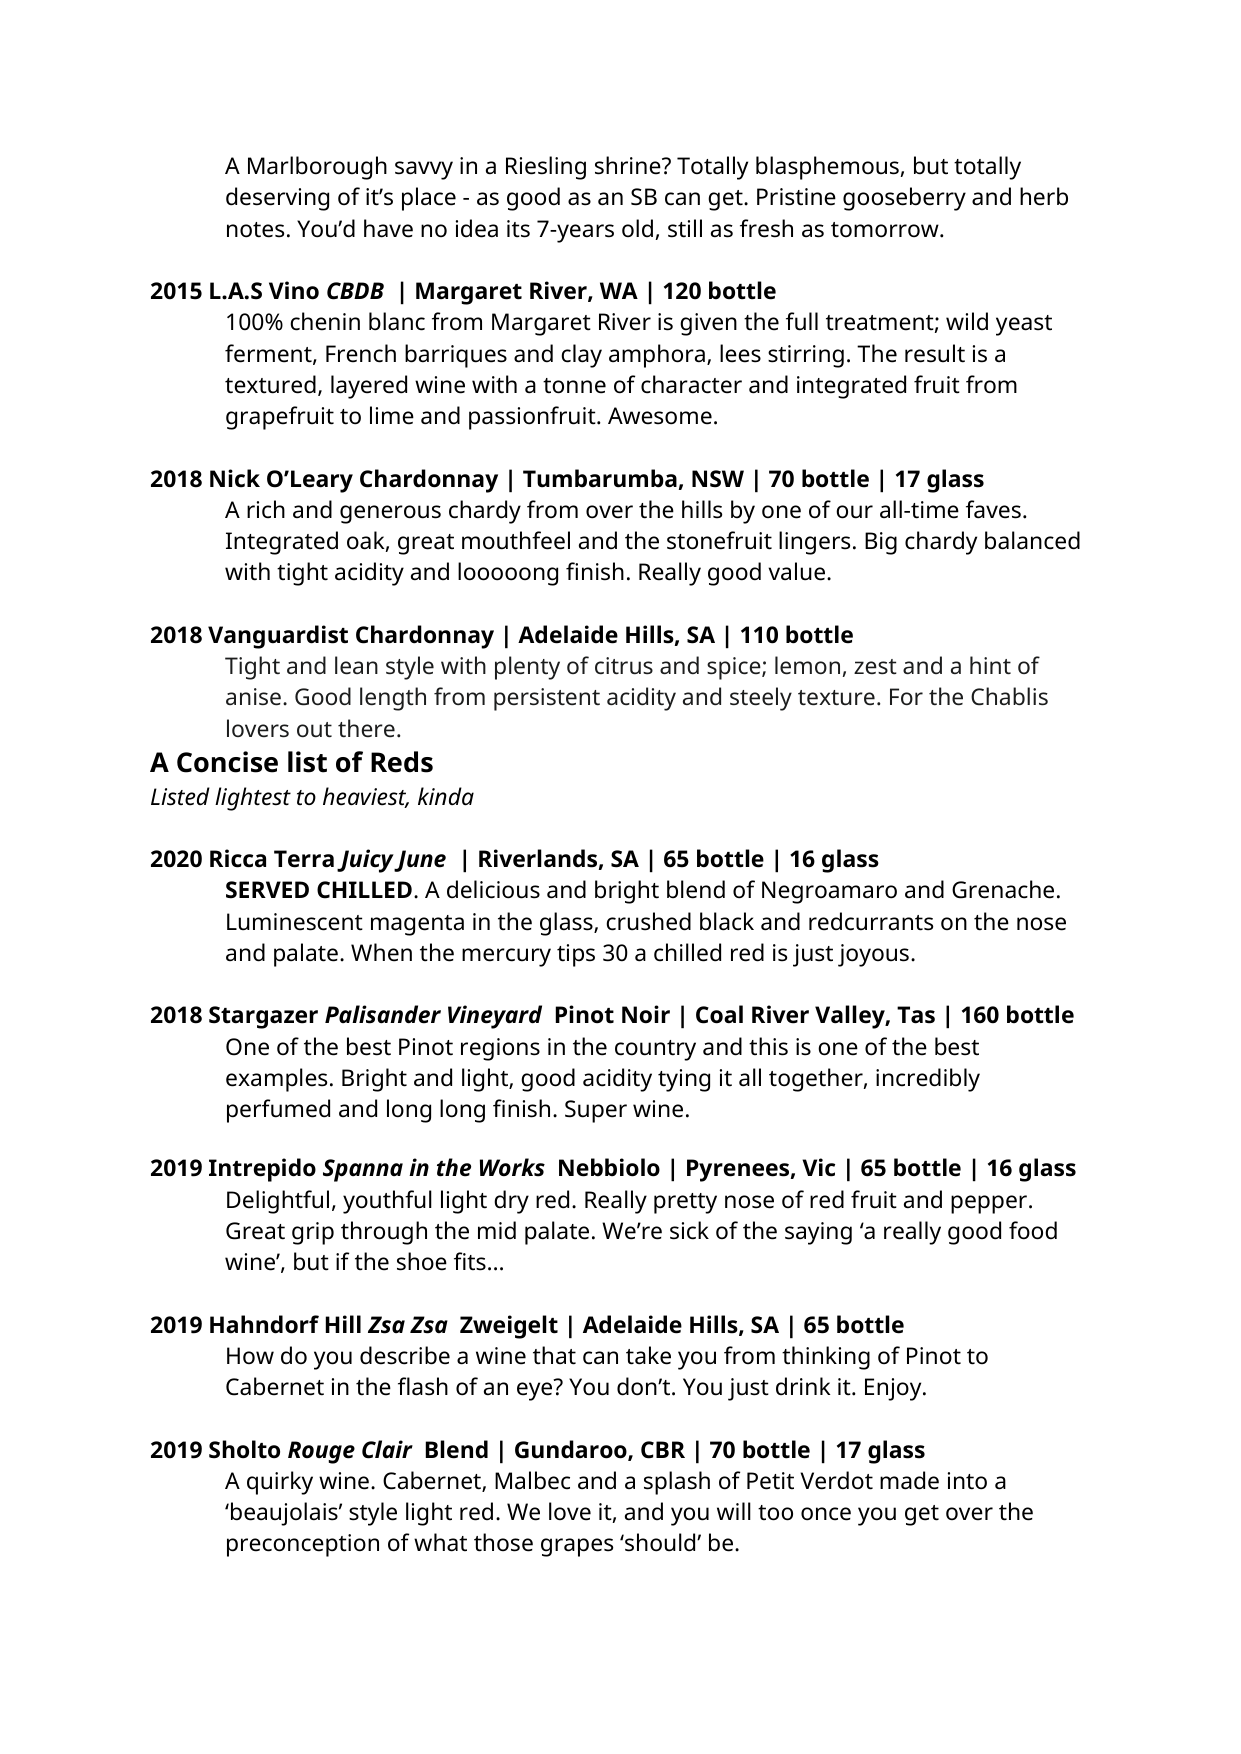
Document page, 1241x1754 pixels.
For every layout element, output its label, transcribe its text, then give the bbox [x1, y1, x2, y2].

text 2018 Stargazer Palisander Vineyard Pinot Noir | Coal River Valley, Tas | 160 bottle [150, 999, 1090, 1031]
text Listed lightest to heaviest, kinda [150, 781, 1090, 812]
text 2020 Ricca Terra Juicy June | Riverlands, SA | 65 bottle | 16 glass [150, 843, 1090, 874]
text 2019 Sholto Rouge Clair Blend | Gundaroo, CBR | 70 bottle | 17 glass [150, 1434, 1090, 1465]
text 100% chenin blanc from Margaret River is given the full treatment; wild yeast ferment, French barriques and clay amphora, lees stirring. The result is a textured, layered wine with a tonne of character and integrated fruit from grapefruit to lime and passionfruit. Awesome. [225, 306, 1090, 431]
text Tight and lean style with plenty of citrus and spice; lemon, zest and a hint of anise. Good length from persistent acidity and steely texture. For the Chablis lovers out there. [225, 650, 1090, 744]
text How do you describe a wine that can take you from thinking of Pinot to Cabernet in the flash of an eye? You don’t. You just drink it. Enjoy. [225, 1340, 1090, 1402]
text 2018 Nick O’Leary Chardonnay | Tumbarumba, NSW | 70 bottle | 17 glass [150, 462, 1090, 494]
text A quirky wine. Cabernet, Malbec and a splash of Petit Verdot made into a ‘beaujolais’ style light red. We love it, and you will too once you get over the preconception of what those grapes ‘should’ be. [225, 1465, 1090, 1559]
text A Concise list of Reds [150, 744, 1090, 781]
text A Marlborough savvy in a Riesling shrine? Totally blasphemous, but totally deserving of it’s place - as good as an SB can get. Pristine gooseberry and herb notes. You’d have no idea its 7-years old, still as fresh as tomorrow. [225, 150, 1090, 244]
text One of the best Pinot regions in the country and this is one of the best examples. Bright and light, good acidity tying it all together, incredibly perfumed and long long finish. Super wine. [225, 1031, 1090, 1124]
text 2019 Intrepido Spanna in the Works Nebbiolo | Pyrenees, Vic | 65 bottle | 16 glass [150, 1152, 1090, 1184]
text 2018 Vanguardist Chardonnay | Adelaide Hills, SA | 110 bottle [150, 619, 1090, 650]
text 2015 L.A.S Vino CBDB | Margaret River, WA | 120 bottle [150, 275, 1090, 306]
text 2019 Hahndorf Hill Zsa Zsa Zweigelt | Adelaide Hills, SA | 65 bottle [150, 1309, 1090, 1340]
text A rich and generous chardy from over the hills by one of our all-time faves. Integrated oak, great mouthfeel and the stonefruit lingers. Big chardy balanced with tight acidity and looooong finish. Really good value. [225, 494, 1090, 587]
text Delightful, youthful light dry red. Really pretty nose of red fruit and pepper. Great grip through the mid palate. We’re sick of the saying ‘a really good food wine’, but if the shoe fits… [225, 1184, 1090, 1277]
text SERVED CHILLED. A delicious and bright blend of Negroamaro and Grenache. Luminescent magenta in the glass, crushed black and redcurrants on the nose and palate. When the mercury tips 30 a chilled red is just joyous. [225, 874, 1090, 968]
